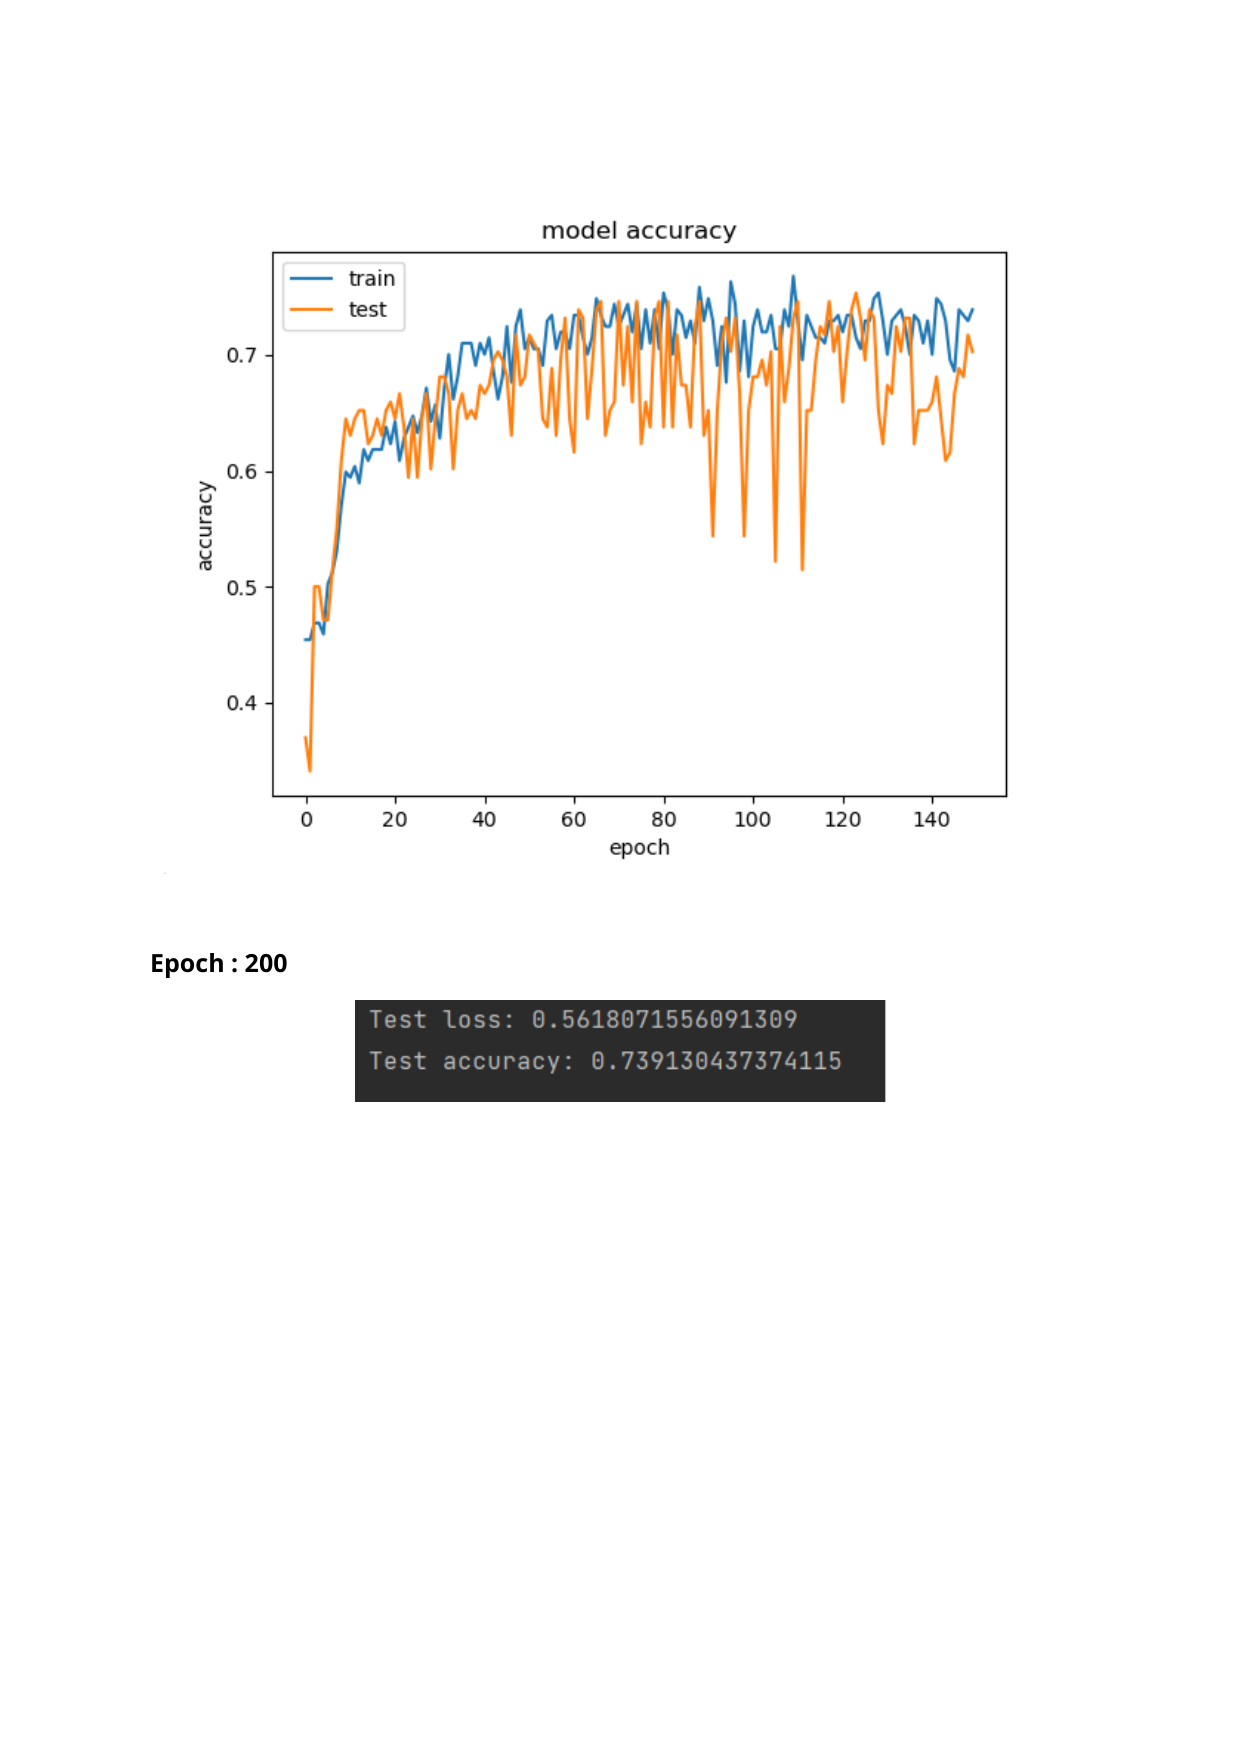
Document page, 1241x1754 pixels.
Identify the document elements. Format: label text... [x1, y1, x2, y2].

text Epoch : 200 [150, 946, 1090, 980]
